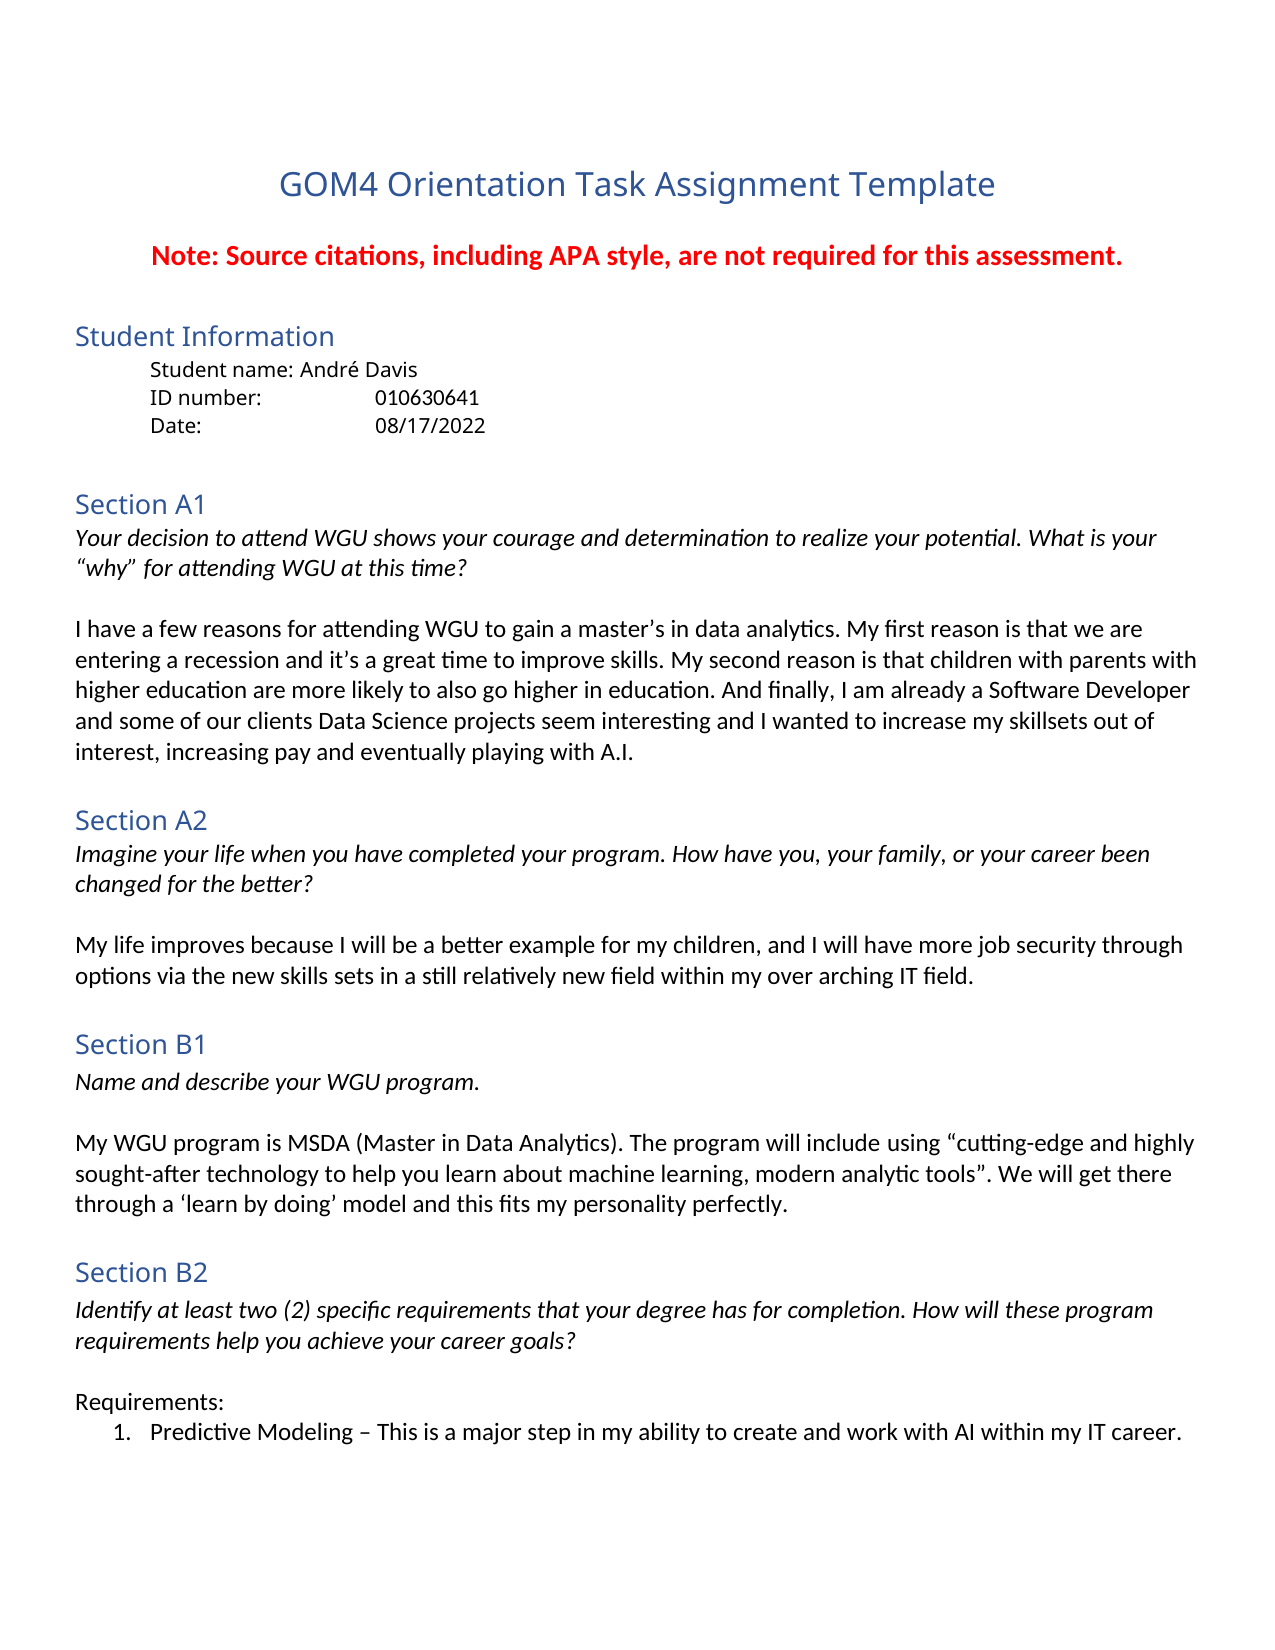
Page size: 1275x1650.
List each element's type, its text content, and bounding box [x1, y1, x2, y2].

text My life improves because I will be a better example for my children, and I will have more job security through options via the new skills sets in a still relatively new field within my over arching IT field. [75, 929, 1200, 990]
subtitle Student Information [75, 318, 1200, 355]
text Requirements: [75, 1386, 1200, 1417]
subtitle Section B2 [75, 1253, 1200, 1290]
list Predictive Modeling – This is a major step in my ability to create and work with AI within my IT career. [112, 1417, 1200, 1447]
text Note: Source citations, including APA style, are not required for this assessment. [75, 237, 1200, 273]
text ID number: 010630641 [150, 383, 1200, 412]
text Imagine your life when you have completed your program. How have you, your family, or your career been changed for the better? [75, 838, 1200, 899]
text Date: 08/17/2022 [150, 412, 1200, 440]
text My WGU program is MSDA (Master in Data Analytics). The program will include using “cutting-edge and highly sought-after technology to help you learn about machine learning, modern analytic tools”. We will get there through a ‘learn by doing’ model and this fits my personality perfectly. [75, 1127, 1200, 1219]
subtitle Name and describe your WGU program. [75, 1066, 1200, 1097]
subtitle Section B1 [75, 1025, 1200, 1062]
subtitle Section A1 [75, 485, 1200, 522]
text Student name: André Davis [150, 355, 1200, 383]
subtitle GOM4 Orientation Task Assignment Template [75, 161, 1200, 206]
subtitle Identify at least two (2) specific requirements that your degree has for completion. How will these program requirements help you achieve your career goals? [75, 1294, 1200, 1356]
subtitle Section A2 [75, 801, 1200, 838]
text Your decision to attend WGU shows your courage and determination to realize your potential. What is your “why” for attending WGU at this time? I have a few reasons for attending WGU to gain a master’s in data analytics. My first reason is that we are entering a recession and it’s a great time to improve skills. My second reason is that children with parents with higher education are more likely to also go higher in education. And finally, I am already a Software Developer and some of our clients Data Science projects seem interesting and I wanted to increase my skillsets out of interest, increasing pay and eventually playing with A.I. [75, 522, 1200, 766]
